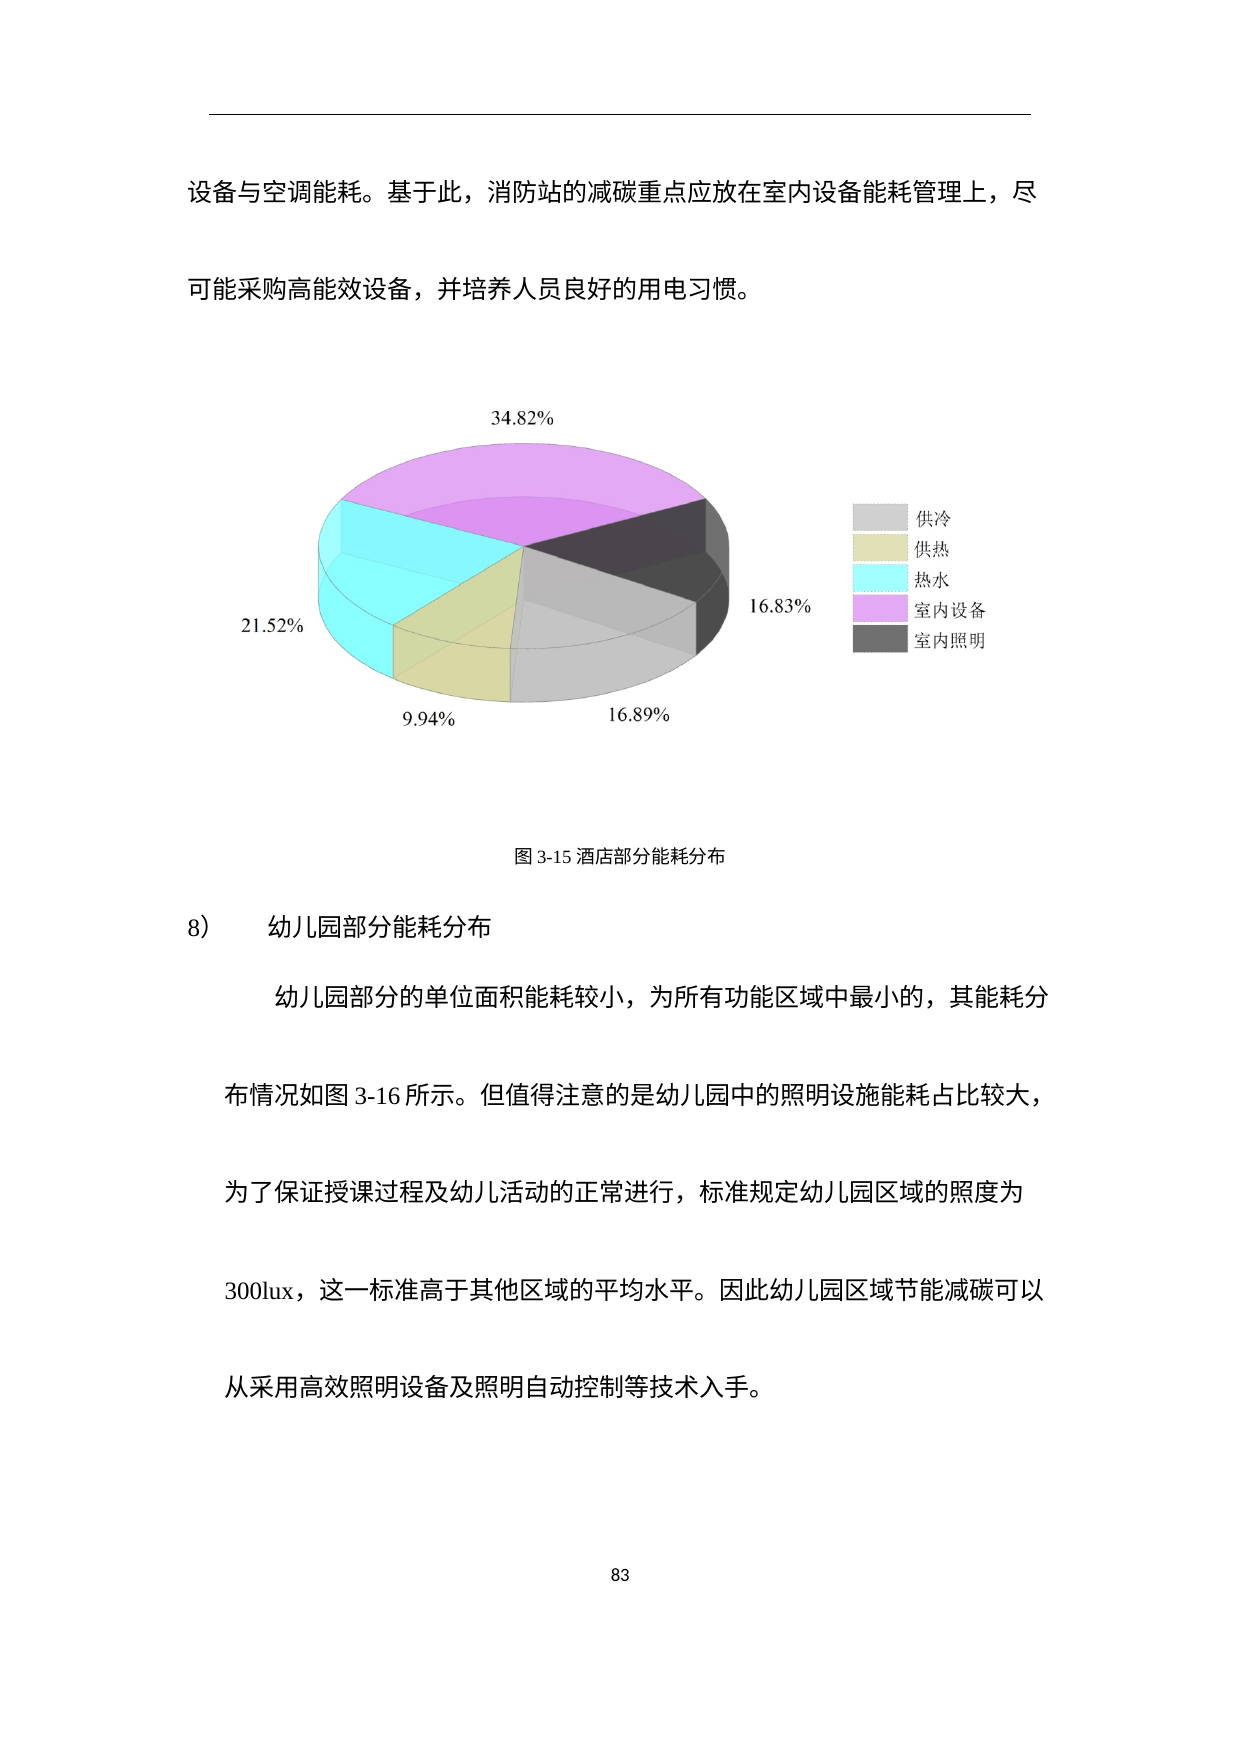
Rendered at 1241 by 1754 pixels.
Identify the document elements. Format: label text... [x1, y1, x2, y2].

list 幼儿园部分能耗分布 [187, 893, 1053, 958]
list 幼儿园部分的单位面积能耗较小，为所有功能区域中最小的，其能耗分布情况如图3-16所示。但值得注意的是幼儿园中的照明设施能耗占比较大，为了保证授课过程及幼儿活动的正常进行，标准规定幼儿园区域的照度为300lux，这一标准高于其他区域的平均水平。因此幼儿园区域节能减碳可以从采用高效照明设备及照明自动控制等技术入手。 [224, 963, 1053, 1418]
text 图3-15 酒店部分能耗分布 [187, 839, 1053, 872]
picture [241, 359, 999, 797]
